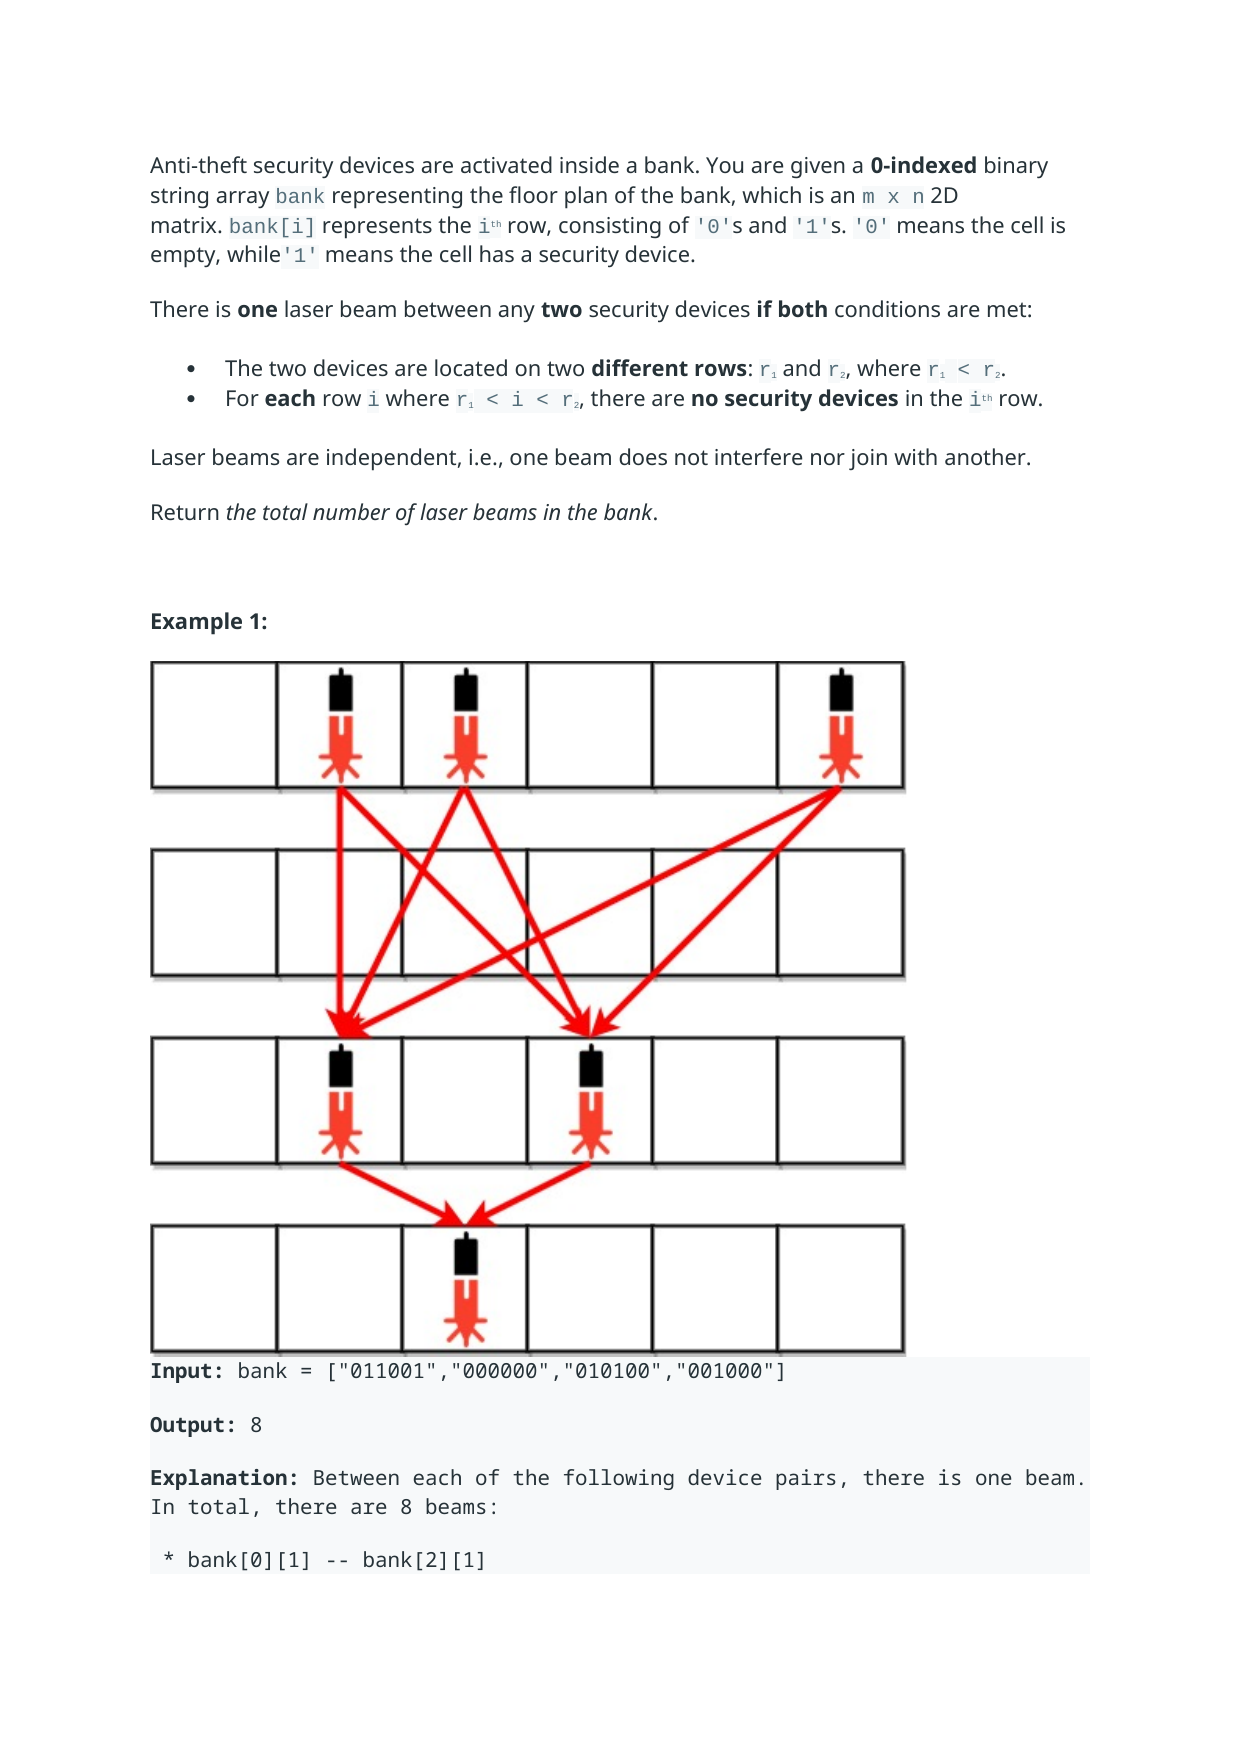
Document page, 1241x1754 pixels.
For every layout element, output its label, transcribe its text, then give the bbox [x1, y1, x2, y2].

text Example 1: [150, 606, 1090, 636]
text There is one laser beam between any two security devices if both conditions are met: [150, 294, 1090, 324]
text * bank[0][1] -- bank[2][1] [150, 1545, 1090, 1574]
text Output: 8 [150, 1410, 1090, 1438]
list The two devices are located on two different rows: r1 and r2, where r1 < r2. [187, 353, 1090, 383]
list For each row i where r1 < i < r2, there are no security devices in the ith row. [187, 383, 1090, 413]
text Laser beams are independent, i.e., one beam does not interfere nor join with another. [150, 442, 1090, 472]
text Explanation: Between each of the following device pairs, there is one beam. In total, there are 8 beams: [150, 1463, 1090, 1520]
text Return the total number of laser beams in the bank. [150, 497, 1090, 526]
text Anti-theft security devices are activated inside a bank. You are given a 0-indexed binary string array bank representing the floor plan of the bank, which is an m x n 2D matrix. bank[i] represents the ith row, consisting of '0's and '1's. '0' means the cell is empty, while'1' means the cell has a security device. [150, 150, 1090, 269]
text Input: bank = ["011001","000000","010100","001000"] [150, 1357, 1090, 1385]
picture [150, 661, 907, 1357]
